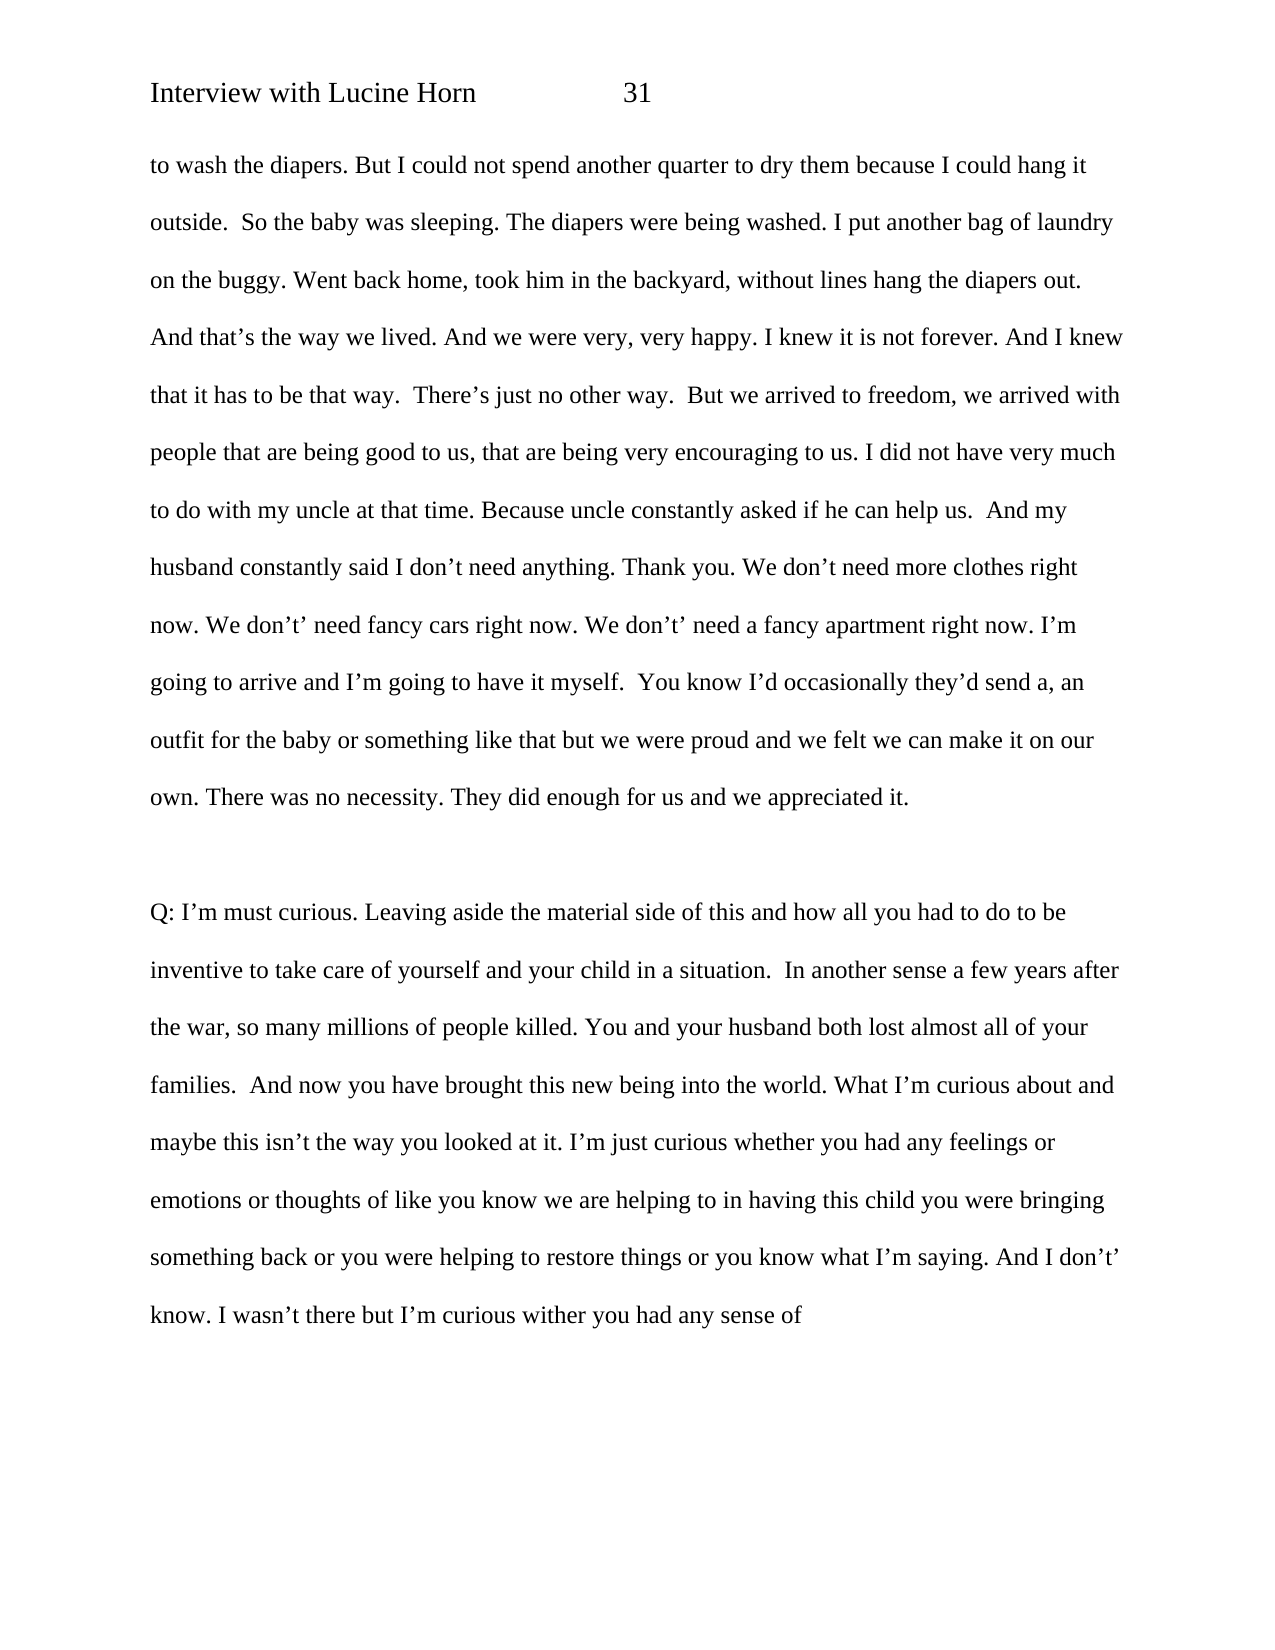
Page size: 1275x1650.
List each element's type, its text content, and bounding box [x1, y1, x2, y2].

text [150, 150, 1125, 811]
text Q: I’m must curious. Leaving aside the material side of this and how all you had to do to be inventive to take care of yourself and your child in a situation. In another sense a few years after the war, so many millions of people killed. You and your husband both lost almost all of your families. And now you have brought this new being into the world. What I’m curious about and maybe this isn’t the way you looked at it. I’m just curious whether you had any feelings or emotions or thoughts of like you know we are helping to in having this child you were bringing something back or you were helping to restore things or you know what I’m saying. And I don’t’ know. I wasn’t there but I’m curious wither you had any sense of [150, 840, 1125, 1329]
